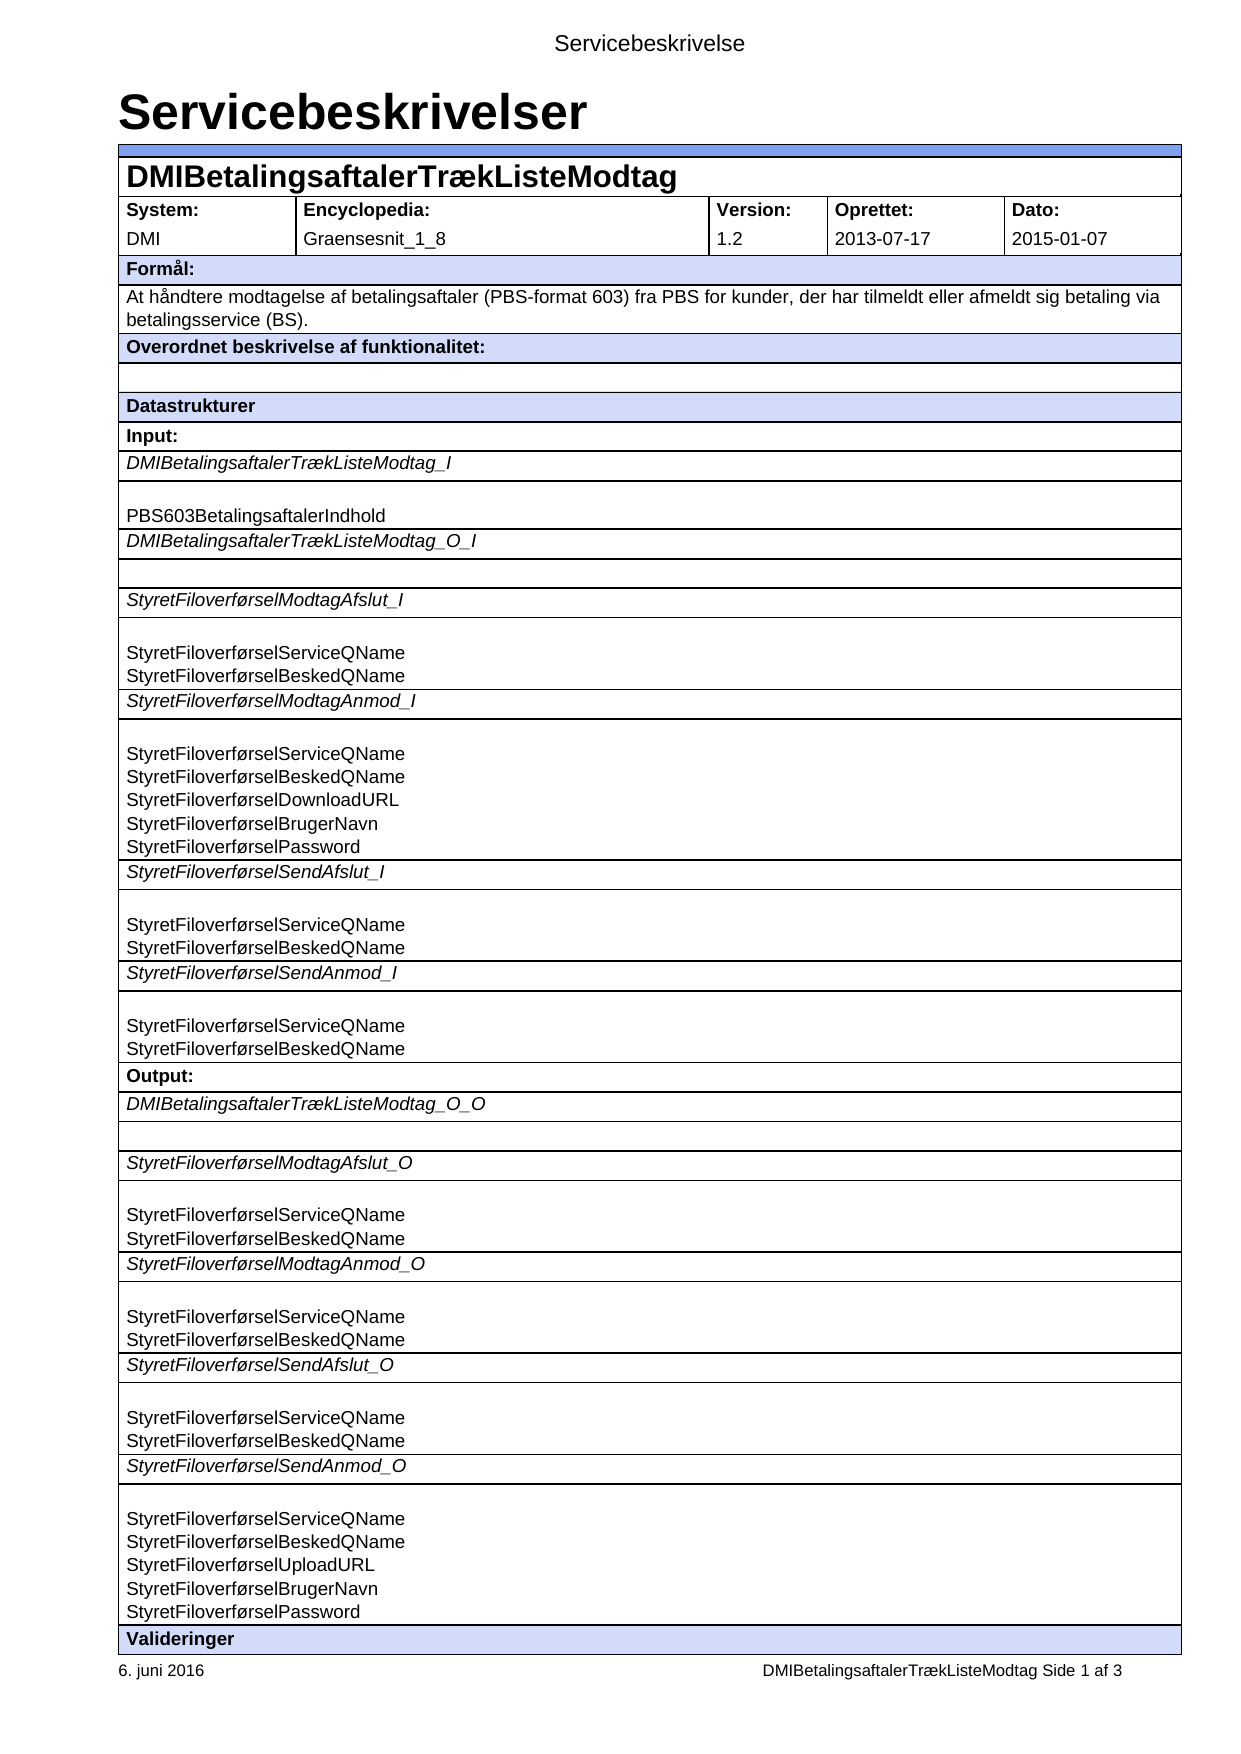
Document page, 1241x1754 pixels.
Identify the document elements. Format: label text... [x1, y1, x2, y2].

table_cell Input: [119, 423, 1181, 450]
table_cell StyretFiloverførselSendAnmod_I [119, 962, 1181, 990]
table_cell StyretFiloverførselModtagAfslut_O [119, 1152, 1181, 1179]
table_cell StyretFiloverførselServiceQName StyretFiloverførselBeskedQName [119, 992, 1181, 1062]
table_cell [119, 364, 1181, 391]
table_cell [119, 1122, 1181, 1150]
table_cell StyretFiloverførselModtagAnmod_I [119, 690, 1181, 718]
table_cell Overordnet beskrivelse af funktionalitet: [119, 334, 1181, 362]
table_cell Dato: [1005, 197, 1181, 225]
table_cell Valideringer [119, 1626, 1181, 1654]
table_cell StyretFiloverførselServiceQName StyretFiloverførselBeskedQName [119, 890, 1181, 960]
table_cell StyretFiloverførselModtagAnmod_O [119, 1253, 1181, 1281]
table_cell DMI [119, 225, 295, 254]
table_cell At håndtere modtagelse af betalingsaftaler (PBS-format 603) fra PBS for kunder, der har tilmeldt eller afmeldt sig betaling via betalingsservice (BS). [119, 286, 1181, 332]
table_cell StyretFiloverførselServiceQName StyretFiloverførselBeskedQName [119, 618, 1181, 688]
table_cell StyretFiloverførselServiceQName StyretFiloverførselBeskedQName [119, 1282, 1181, 1352]
table_cell 2015-01-07 [1005, 225, 1181, 254]
table_cell System: [119, 197, 295, 225]
table_cell PBS603BetalingsaftalerIndhold [119, 482, 1181, 528]
table_cell StyretFiloverførselServiceQName StyretFiloverførselBeskedQName StyretFiloverførselUploadURL StyretFiloverførselBrugerNavn StyretFiloverførselPassword [119, 1485, 1181, 1624]
table_cell Version: [710, 197, 827, 225]
table_header [119, 145, 1181, 156]
table_cell Datastrukturer [119, 393, 1181, 421]
table_cell Oprettet: [828, 197, 1004, 225]
table_cell [119, 560, 1181, 587]
table_cell StyretFiloverførselModtagAfslut_I [119, 589, 1181, 617]
table_cell StyretFiloverførselServiceQName StyretFiloverførselBeskedQName [119, 1181, 1181, 1251]
table_cell 2013-07-17 [828, 225, 1004, 254]
table_cell StyretFiloverførselSendAfslut_O [119, 1354, 1181, 1382]
table_cell Encyclopedia: [297, 197, 708, 225]
table_cell 1.2 [710, 225, 827, 254]
table_cell Graensesnit_1_8 [297, 225, 708, 254]
table_cell StyretFiloverførselSendAfslut_I [119, 861, 1181, 889]
table_cell Output: [119, 1063, 1181, 1091]
table_cell DMIBetalingsaftalerTrækListeModtag_O_O [119, 1093, 1181, 1121]
table_cell DMIBetalingsaftalerTrækListeModtag_I [119, 452, 1181, 480]
table_cell StyretFiloverførselSendAnmod_O [119, 1455, 1181, 1483]
table_cell DMIBetalingsaftalerTrækListeModtag_O_I [119, 530, 1181, 558]
table_cell Formål: [119, 256, 1181, 284]
table_cell DMIBetalingsaftalerTrækListeModtag [119, 158, 1181, 196]
text Servicebeskrivelser [118, 82, 1181, 140]
table_cell StyretFiloverførselServiceQName StyretFiloverførselBeskedQName StyretFiloverførselDownloadURL StyretFiloverførselBrugerNavn StyretFiloverførselPassword [119, 720, 1181, 859]
table_cell StyretFiloverførselServiceQName StyretFiloverførselBeskedQName [119, 1383, 1181, 1453]
